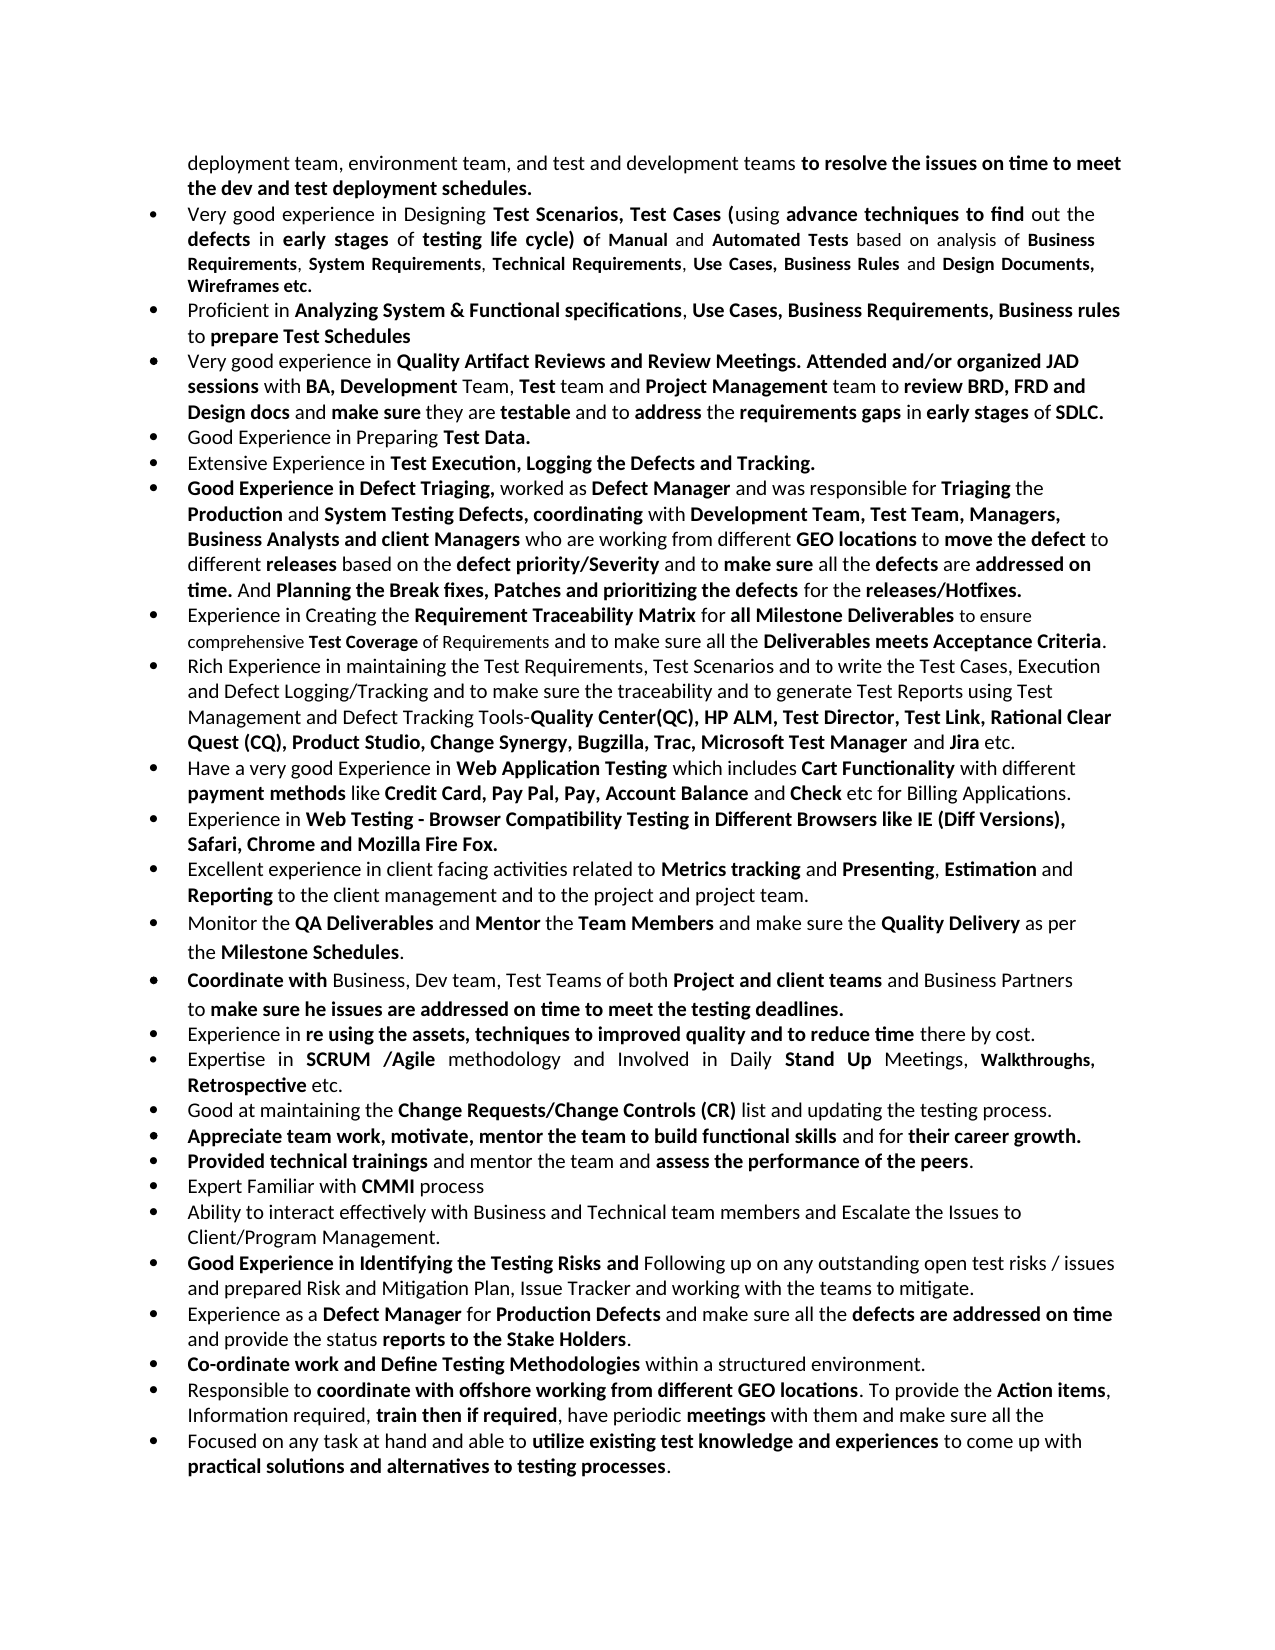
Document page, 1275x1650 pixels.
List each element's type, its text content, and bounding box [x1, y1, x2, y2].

list Expertise in SCRUM /Agile methodology and Involved in Daily Stand Up Meetings, Walkthroughs, Retrospective etc. [150, 1047, 1095, 1097]
list Coordinate with Business, Dev team, Test Teams of both Project and client teams and Business Partners to make sure he issues are addressed on time to meet the testing deadlines. [150, 964, 1077, 1021]
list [150, 150, 1125, 201]
list Responsible to coordinate with offshore working from different GEO locations. To provide the Action items, Information required, train then if required, have periodic meetings with them and make sure all the [150, 1377, 1125, 1428]
list Provided technical trainings and mentor the team and assess the performance of the peers. [150, 1148, 1125, 1174]
list Good Experience in Preparing Test Data. [150, 424, 1125, 450]
list Appreciate team work, motivate, mentor the team to build functional skills and for their career growth. [150, 1123, 1125, 1148]
list Ability to interact effectively with Business and Technical team members and Escalate the Issues to Client/Program Management. [150, 1199, 1125, 1250]
list Excellent experience in client facing activities related to Metrics tracking and Presenting, Estimation and Reporting to the client management and to the project and project team. [150, 857, 1125, 907]
list Have a very good Experience in Web Application Testing which includes Cart Functionality with different payment methods like Credit Card, Pay Pal, Pay, Account Balance and Check etc for Billing Applications. [150, 755, 1125, 806]
list Extensive Experience in Test Execution, Logging the Defects and Tracking. [150, 450, 1125, 475]
list Good Experience in Defect Triaging, worked as Defect Manager and was responsible for Triaging the Production and System Testing Defects, coordinating with Development Team, Test Team, Managers, Business Analysts and client Managers who are working from different GEO locations to move the defect to different releases based on the defect priority/Severity and to make sure all the defects are addressed on time. And Planning the Break fixes, Patches and prioritizing the defects for the releases/Hotfixes. [150, 475, 1125, 602]
list Very good experience in Designing Test Scenarios, Test Cases (using advance techniques to find out the defects in early stages of testing life cycle) of Manual and Automated Tests based on analysis of Business Requirements, System Requirements, Technical Requirements, Use Cases, Business Rules and Design Documents, Wireframes etc. [150, 201, 1095, 297]
list Co-ordinate work and Define Testing Methodologies within a structured environment. [150, 1352, 1125, 1377]
list Good Experience in Identifying the Testing Risks and Following up on any outstanding open test risks / issues and prepared Risk and Mitigation Plan, Issue Tracker and working with the teams to mitigate. [150, 1250, 1125, 1301]
list Experience in Web Testing - Browser Compatibility Testing in Different Browsers like IE (Diff Versions), Safari, Chrome and Mozilla Fire Fox. [150, 806, 1125, 857]
list Good at maintaining the Change Requests/Change Controls (CR) list and updating the testing process. [150, 1097, 1125, 1123]
list Proficient in Analyzing System & Functional specifications, Use Cases, Business Requirements, Business rules to prepare Test Schedules [150, 297, 1125, 348]
list Experience in re using the assets, techniques to improved quality and to reduce time there by cost. [150, 1021, 1125, 1047]
list Expert Familiar with CMMI process [150, 1174, 1125, 1199]
list Monitor the QA Deliverables and Mentor the Team Members and make sure the Quality Delivery as per the Milestone Schedules. [150, 907, 1077, 964]
list Very good experience in Quality Artifact Reviews and Review Meetings. Attended and/or organized JAD sessions with BA, Development Team, Test team and Project Management team to review BRD, FRD and Design docs and make sure they are testable and to address the requirements gaps in early stages of SDLC. [150, 348, 1125, 424]
list Focused on any task at hand and able to utilize existing test knowledge and experiences to come up with practical solutions and alternatives to testing processes. [150, 1428, 1125, 1479]
list Experience as a Defect Manager for Production Defects and make sure all the defects are addressed on time and provide the status reports to the Stake Holders. [150, 1301, 1125, 1352]
list Experience in Creating the Requirement Traceability Matrix for all Milestone Deliverables to ensure comprehensive Test Coverage of Requirements and to make sure all the Deliverables meets Acceptance Criteria. [150, 602, 1125, 653]
list Rich Experience in maintaining the Test Requirements, Test Scenarios and to write the Test Cases, Execution and Defect Logging/Tracking and to make sure the traceability and to generate Test Reports using Test Management and Defect Tracking Tools-Quality Center(QC), HP ALM, Test Director, Test Link, Rational Clear Quest (CQ), Product Studio, Change Synergy, Bugzilla, Trac, Microsoft Test Manager and Jira etc. [150, 653, 1125, 755]
